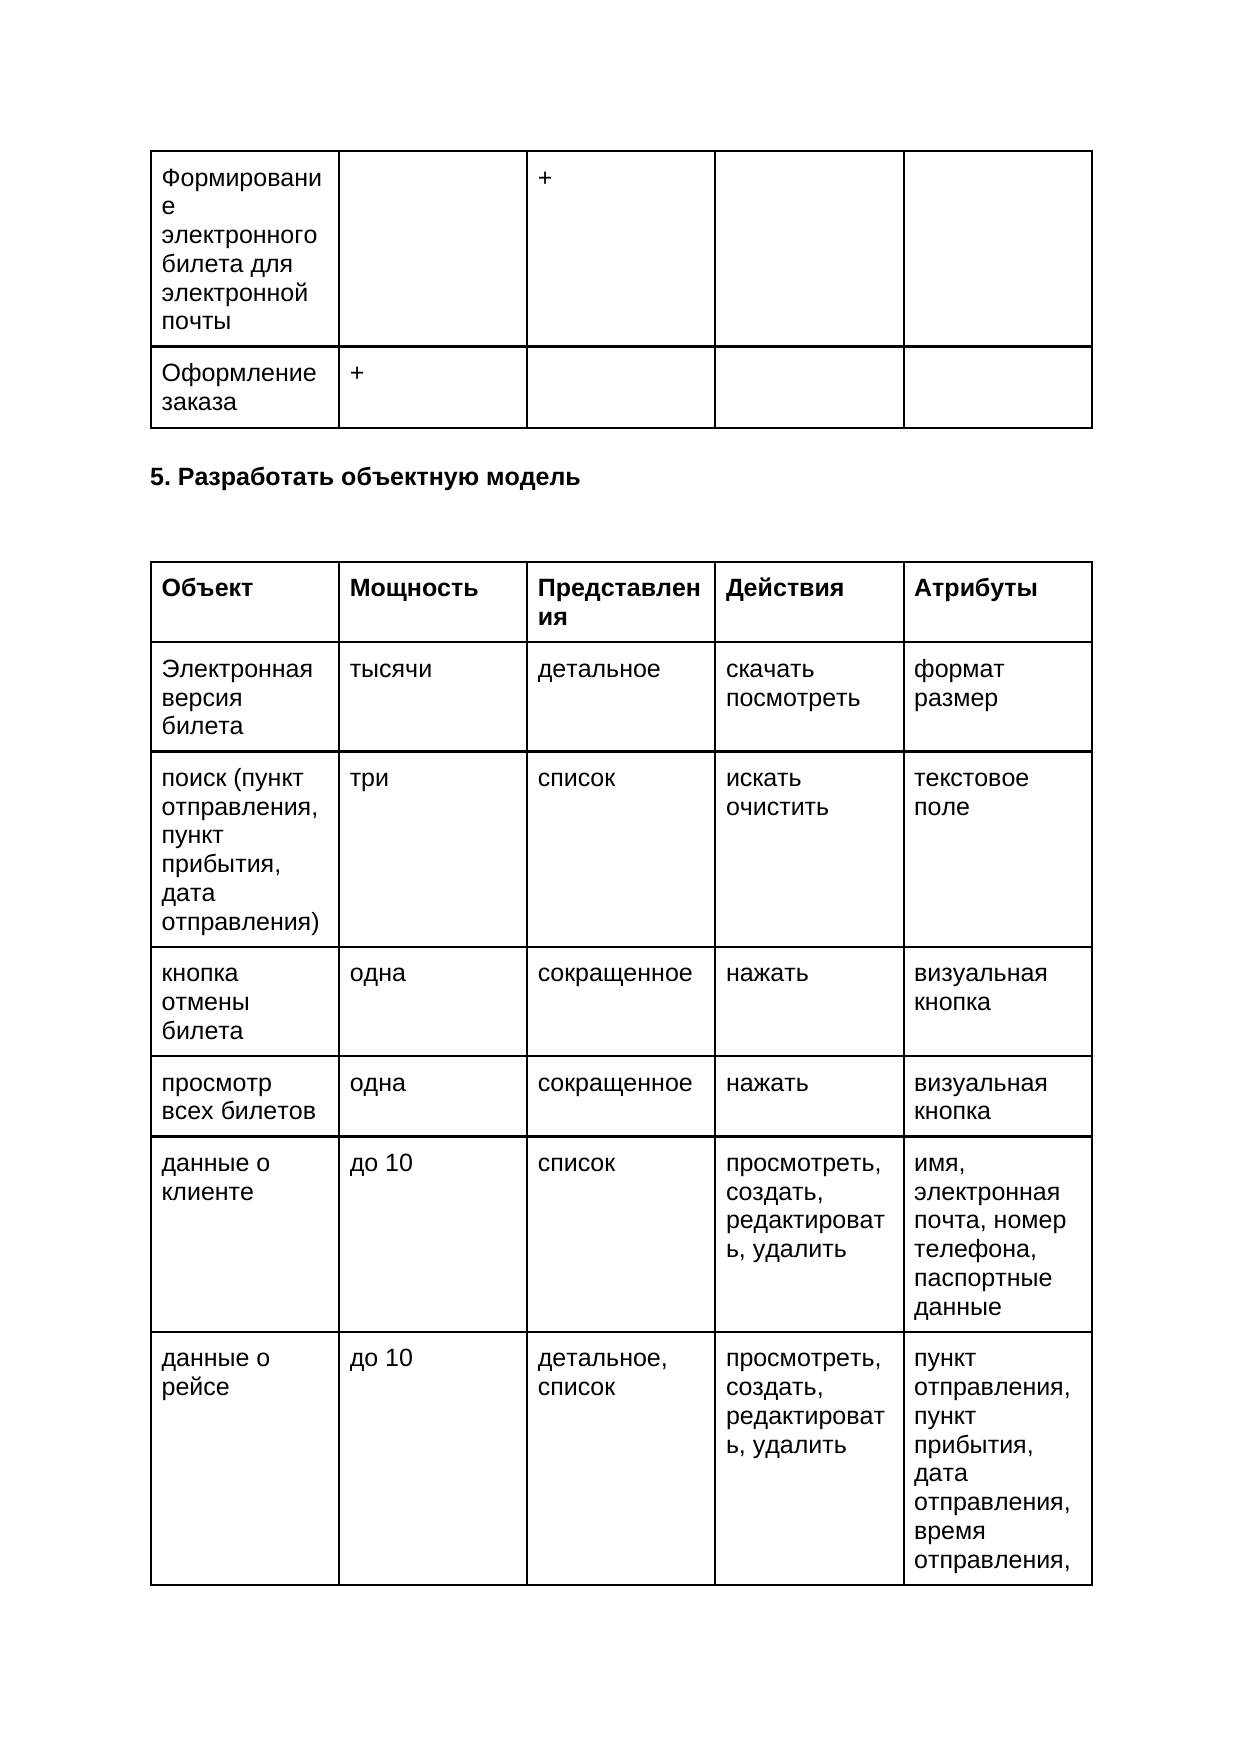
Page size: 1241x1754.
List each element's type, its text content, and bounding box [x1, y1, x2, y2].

table_cell скачать посмотреть [716, 643, 903, 750]
table_cell [716, 348, 903, 427]
table_cell [905, 152, 1091, 345]
table_cell тысячи [340, 643, 526, 750]
table_cell + [528, 152, 714, 345]
table_cell три [340, 753, 526, 946]
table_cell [905, 1333, 1091, 1584]
table_cell искать очистить [716, 753, 903, 946]
table_cell просмотреть, создать, редактировать, удалить [716, 1138, 903, 1331]
table_cell данные о рейсе [152, 1333, 338, 1584]
table_header Действия [716, 563, 903, 641]
table_cell текстовое поле [905, 753, 1091, 946]
table_header Мощность [340, 563, 526, 641]
table_header Объект [152, 563, 338, 641]
table_cell кнопка отмены билета [152, 948, 338, 1055]
table_cell Формирование электронного билета для электронной почты [152, 152, 338, 345]
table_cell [716, 1333, 903, 1584]
table_cell сокращенное [528, 948, 714, 1055]
table_cell поиск (пункт отправления, пункт прибытия, дата отправления) [152, 753, 338, 946]
table_cell [528, 348, 714, 427]
table_cell до 10 [340, 1333, 526, 1584]
table_cell просмотр всех билетов [152, 1057, 338, 1135]
table_cell формат размер [905, 643, 1091, 750]
table_cell список [528, 1138, 714, 1331]
table_cell одна [340, 1057, 526, 1135]
table_cell данные о клиенте [152, 1138, 338, 1331]
table_cell нажать [716, 1057, 903, 1135]
table_cell список [528, 753, 714, 946]
table_cell до 10 [340, 1138, 526, 1331]
table_cell сокращенное [528, 1057, 714, 1135]
table_header Атрибуты [905, 563, 1091, 641]
table_cell + [340, 348, 526, 427]
table_cell [905, 348, 1091, 427]
table_cell детальное, список [528, 1333, 714, 1584]
table_cell нажать [716, 948, 903, 1055]
table_cell [716, 152, 903, 345]
table_header Представления [528, 563, 714, 641]
table_cell [340, 152, 526, 345]
text 5. Разработать объектную модель [150, 462, 1090, 491]
table_cell имя, электронная почта, номер телефона, паспортные данные [905, 1138, 1091, 1331]
table_cell визуальная кнопка [905, 1057, 1091, 1135]
table_cell Электронная версия билета [152, 643, 338, 750]
table_cell одна [340, 948, 526, 1055]
table_cell детальное [528, 643, 714, 750]
table_cell Оформление заказа [152, 348, 338, 427]
table_cell визуальная кнопка [905, 948, 1091, 1055]
